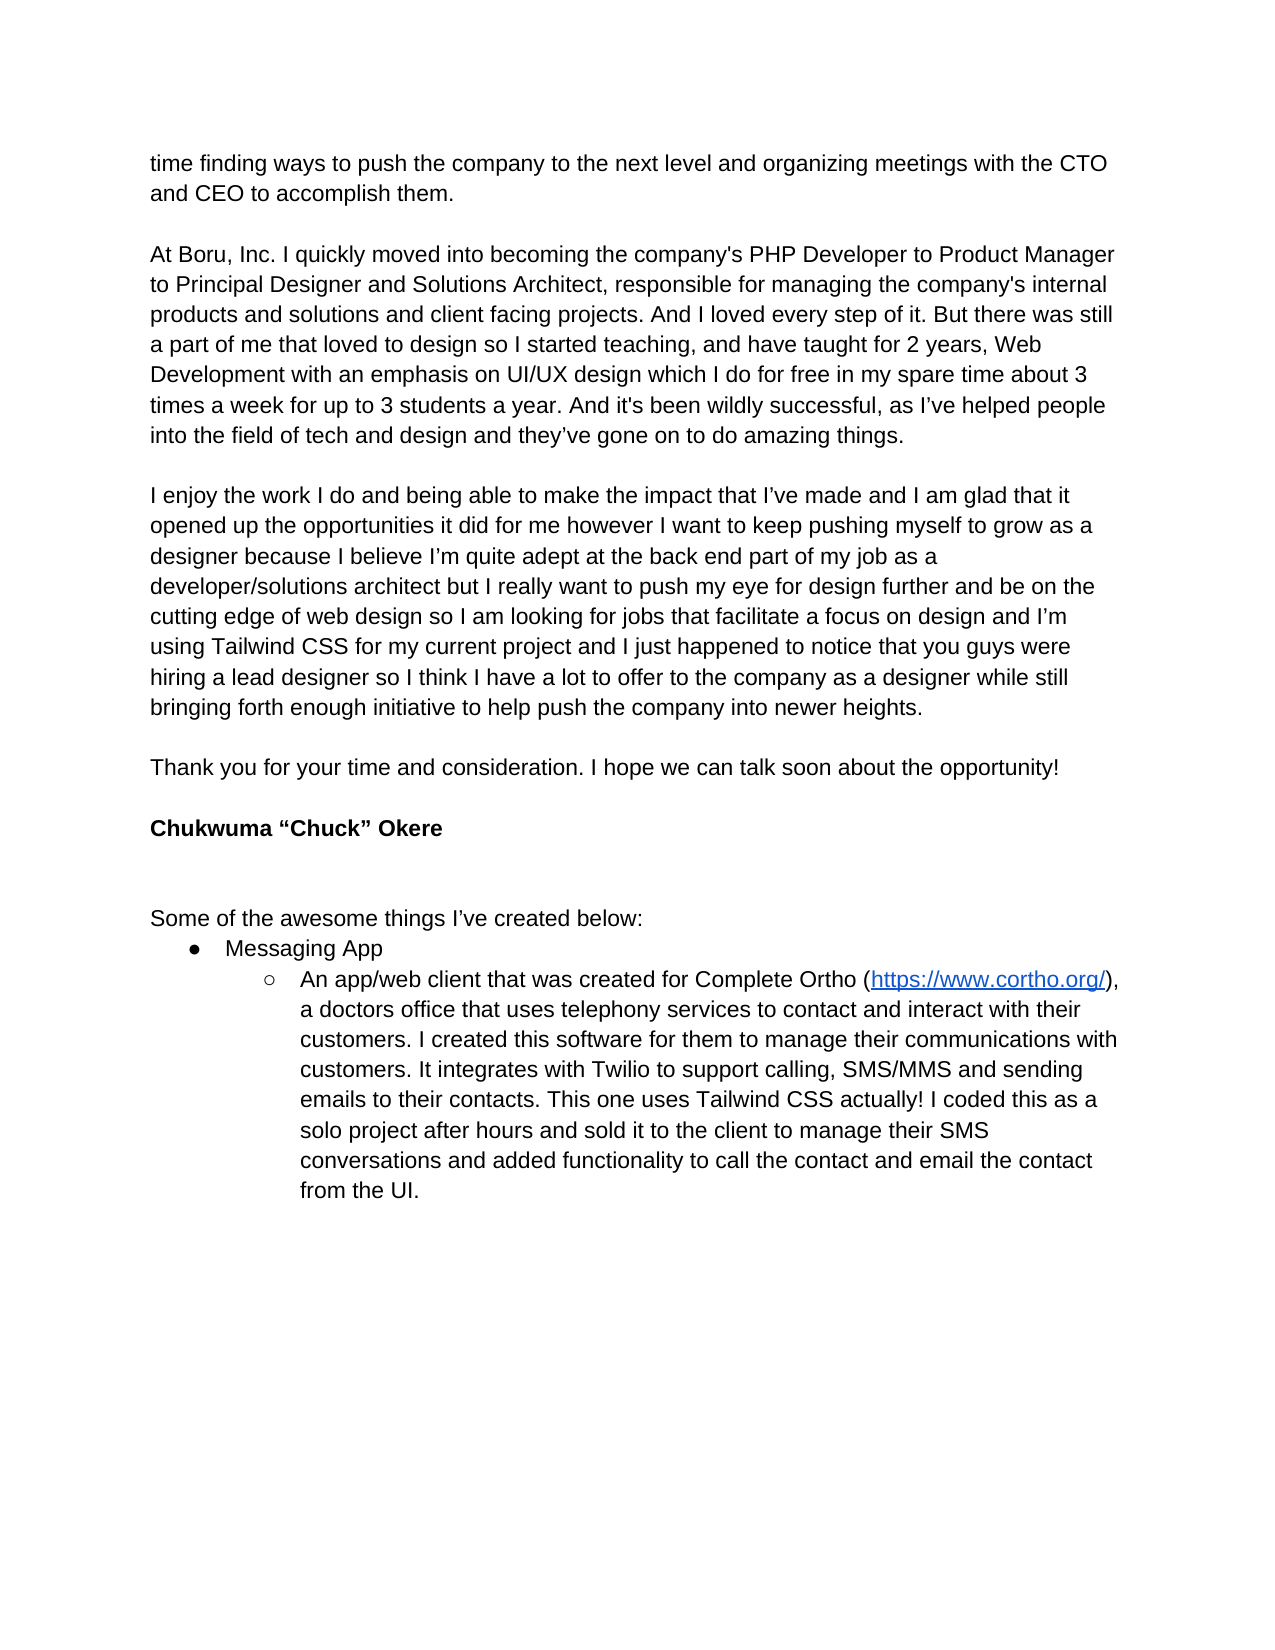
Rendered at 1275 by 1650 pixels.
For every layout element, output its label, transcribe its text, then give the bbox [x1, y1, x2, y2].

text I enjoy the work I do and being able to make the impact that I’ve made and I am glad that it opened up the opportunities it did for me however I want to keep pushing myself to grow as a designer because I believe I’m quite adept at the back end part of my job as a developer/solutions architect but I really want to push my eye for design further and be on the cutting edge of web design so I am looking for jobs that facilitate a focus on design and I’m using Tailwind CSS for my current project and I just happened to notice that you guys were hiring a lead designer so I think I have a lot to offer to the company as a designer while still bringing forth enough initiative to help push the company into newer heights. [150, 482, 1125, 720]
text Some of the awesome things I’ve created below: [150, 905, 1125, 932]
list Messaging App [187, 935, 1125, 962]
text Chukwuma “Chuck” Okere [150, 814, 1125, 841]
text At Boru, Inc. I quickly moved into becoming the company's PHP Developer to Product Manager to Principal Designer and Solutions Architect, responsible for managing the company's internal products and solutions and client facing projects. And I loved every step of it. But there was still a part of me that loved to design so I started teaching, and have taught for 2 years, Web Development with an emphasis on UI/UX design which I do for free in my spare time about 3 times a week for up to 3 students a year. And it's been wildly successful, as I’ve helped people into the field of tech and design and they’ve gone on to do amazing things. [150, 241, 1125, 448]
text Thank you for your time and consideration. I hope we can talk soon about the opportunity! [150, 754, 1125, 781]
list An app/web client that was created for Complete Ortho (https://www.cortho.org/), a doctors office that uses telephony services to contact and interact with their customers. I created this software for them to manage their communications with customers. It integrates with Twilio to support calling, SMS/MMS and sending emails to their contacts. This one uses Tailwind CSS actually! I coded this as a solo project after hours and sold it to the client to manage their SMS conversations and added functionality to call the contact and email the contact from the UI. [262, 966, 1125, 1203]
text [150, 150, 1125, 207]
